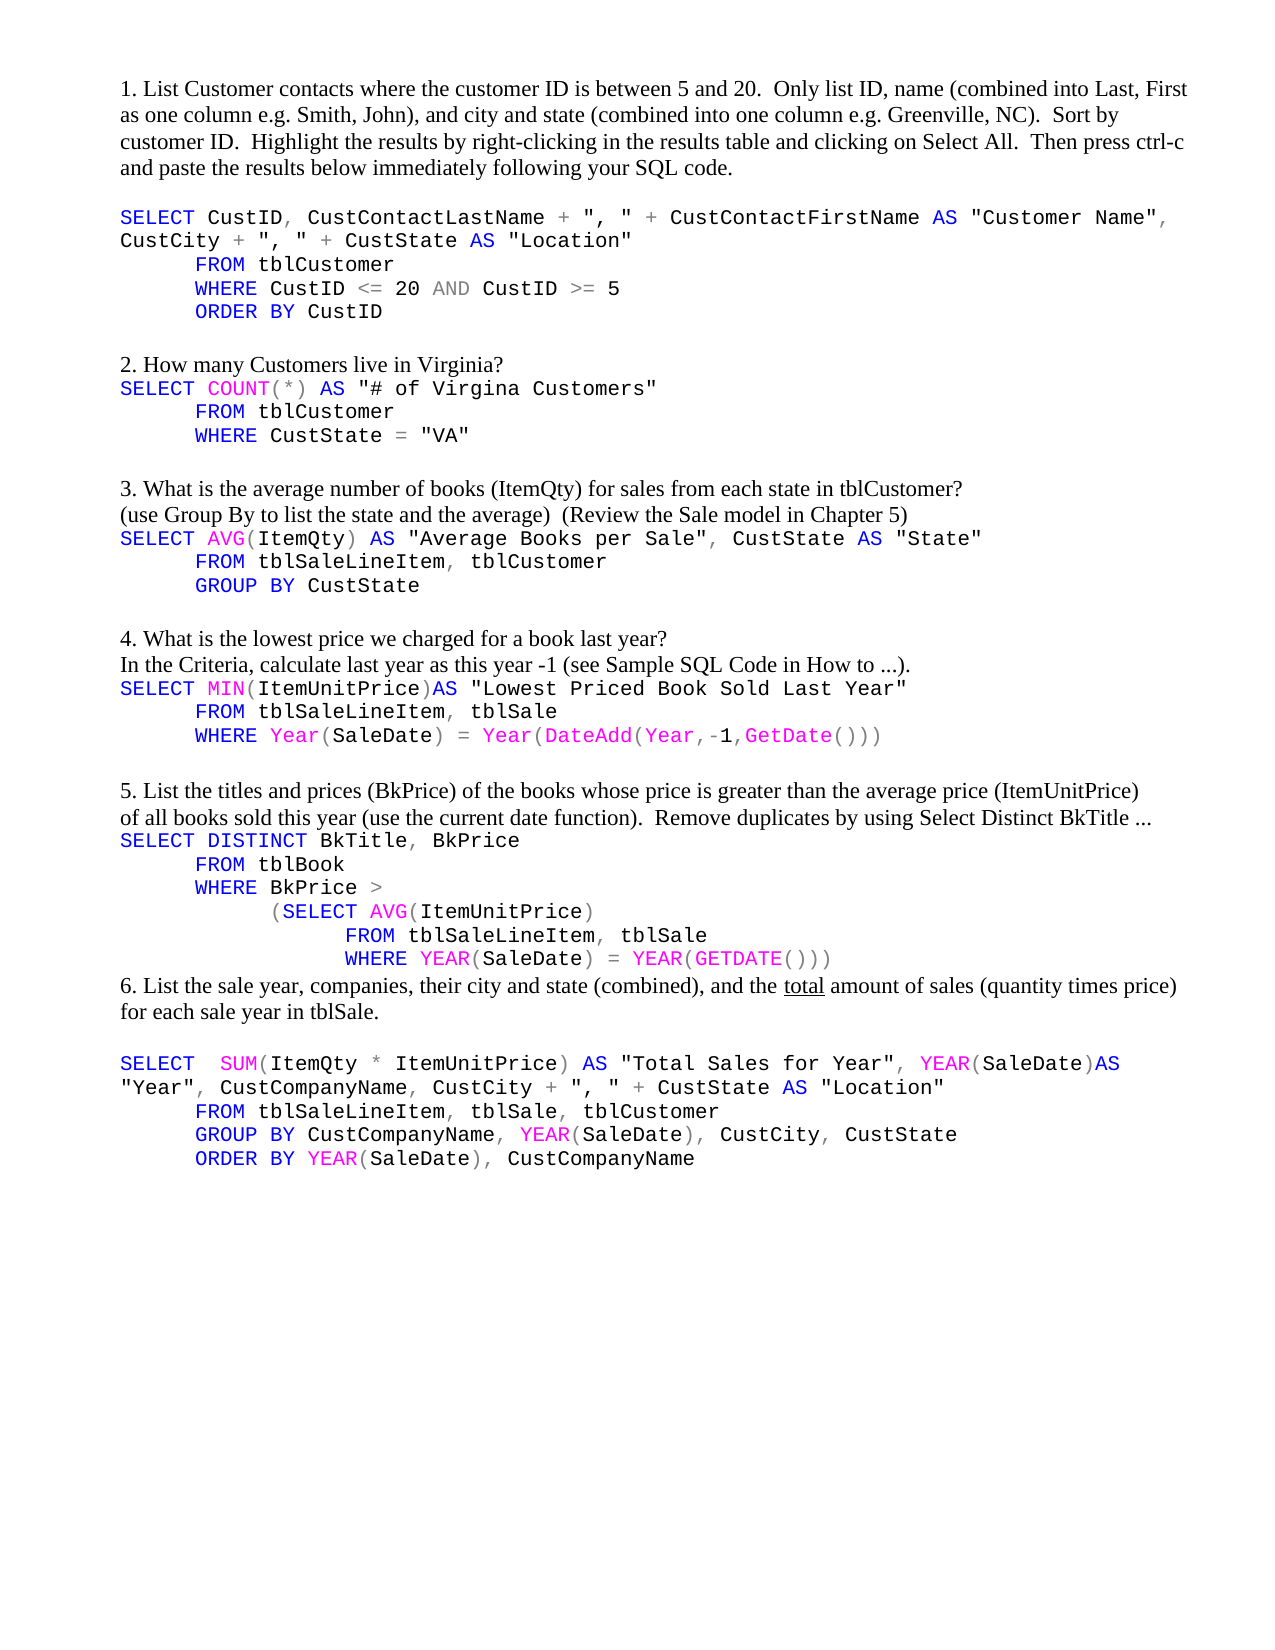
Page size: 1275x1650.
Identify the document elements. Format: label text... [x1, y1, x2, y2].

text GROUP BY CustCompanyName, YEAR(SaleDate), CustCity, CustState [120, 1124, 1200, 1148]
text SELECT SUM(ItemQty * ItemUnitPrice) AS "Total Sales for Year", YEAR(SaleDate)AS "Year", CustCompanyName, CustCity + ", " + CustState AS "Location" [120, 1053, 1200, 1101]
text ORDER BY YEAR(SaleDate), CustCompanyName [120, 1148, 1200, 1172]
text FROM tblSaleLineItem, tblSale [120, 701, 1200, 725]
text FROM tblBook [120, 854, 1200, 877]
text 6. List the sale year, companies, their city and state (combined), and the total amount of sales (quantity times price) for each sale year in tblSale. [120, 972, 1200, 1025]
text (use Group By to list the state and the average) (Review the Sale model in Chapter 5) [120, 501, 1200, 528]
text SELECT AVG(ItemQty) AS "Average Books per Sale", CustState AS "State" [120, 528, 1200, 551]
text 5. List the titles and prices (BkPrice) of the books whose price is greater than the average price (ItemUnitPrice) [120, 777, 1200, 804]
text WHERE Year(SaleDate) = Year(DateAdd(Year,-1,GetDate())) [120, 725, 1200, 749]
text GROUP BY CustState [120, 575, 1200, 599]
text 1. List Customer contacts where the customer ID is between 5 and 20. Only list ID, name (combined into Last, First as one column e.g. Smith, John), and city and state (combined into one column e.g. Greenville, NC). Sort by customer ID. Highlight the results by right-clicking in the results table and clicking on Select All. Then press ctrl-c and paste the results below immediately following your SQL code. SELECT CustID, CustContactLastName + ", " + CustContactFirstName AS "Customer Name", CustCity + ", " + CustState AS "Location" [120, 75, 1200, 254]
text FROM tblSaleLineItem, tblSale [120, 925, 1200, 948]
text WHERE YEAR(SaleDate) = YEAR(GETDATE())) [120, 948, 1200, 972]
text WHERE BkPrice > [120, 877, 1200, 901]
text FROM tblCustomer [120, 254, 1200, 278]
text (SELECT AVG(ItemUnitPrice) [120, 901, 1200, 925]
text WHERE CustID <= 20 AND CustID >= 5 [120, 278, 1200, 301]
text of all books sold this year (use the current date function). Remove duplicates by using Select Distinct BkTitle ... SELECT DISTINCT BkTitle, BkPrice [120, 804, 1200, 854]
text 4. What is the lowest price we charged for a book last year? [120, 625, 1200, 651]
text In the Criteria, calculate last year as this year -1 (see Sample SQL Code in How to ...). SELECT MIN(ItemUnitPrice)AS "Lowest Priced Book Sold Last Year" [120, 651, 1200, 701]
text 2. How many Customers live in Virginia? SELECT COUNT(*) AS "# of Virgina Customers" [120, 351, 1200, 401]
text ORDER BY CustID [120, 301, 1200, 325]
text FROM tblSaleLineItem, tblCustomer [120, 551, 1200, 575]
text WHERE CustState = "VA" [120, 425, 1200, 449]
text FROM tblCustomer [120, 401, 1200, 425]
text 3. What is the average number of books (ItemQty) for sales from each state in tblCustomer? [120, 475, 1200, 501]
text FROM tblSaleLineItem, tblSale, tblCustomer [120, 1101, 1200, 1124]
